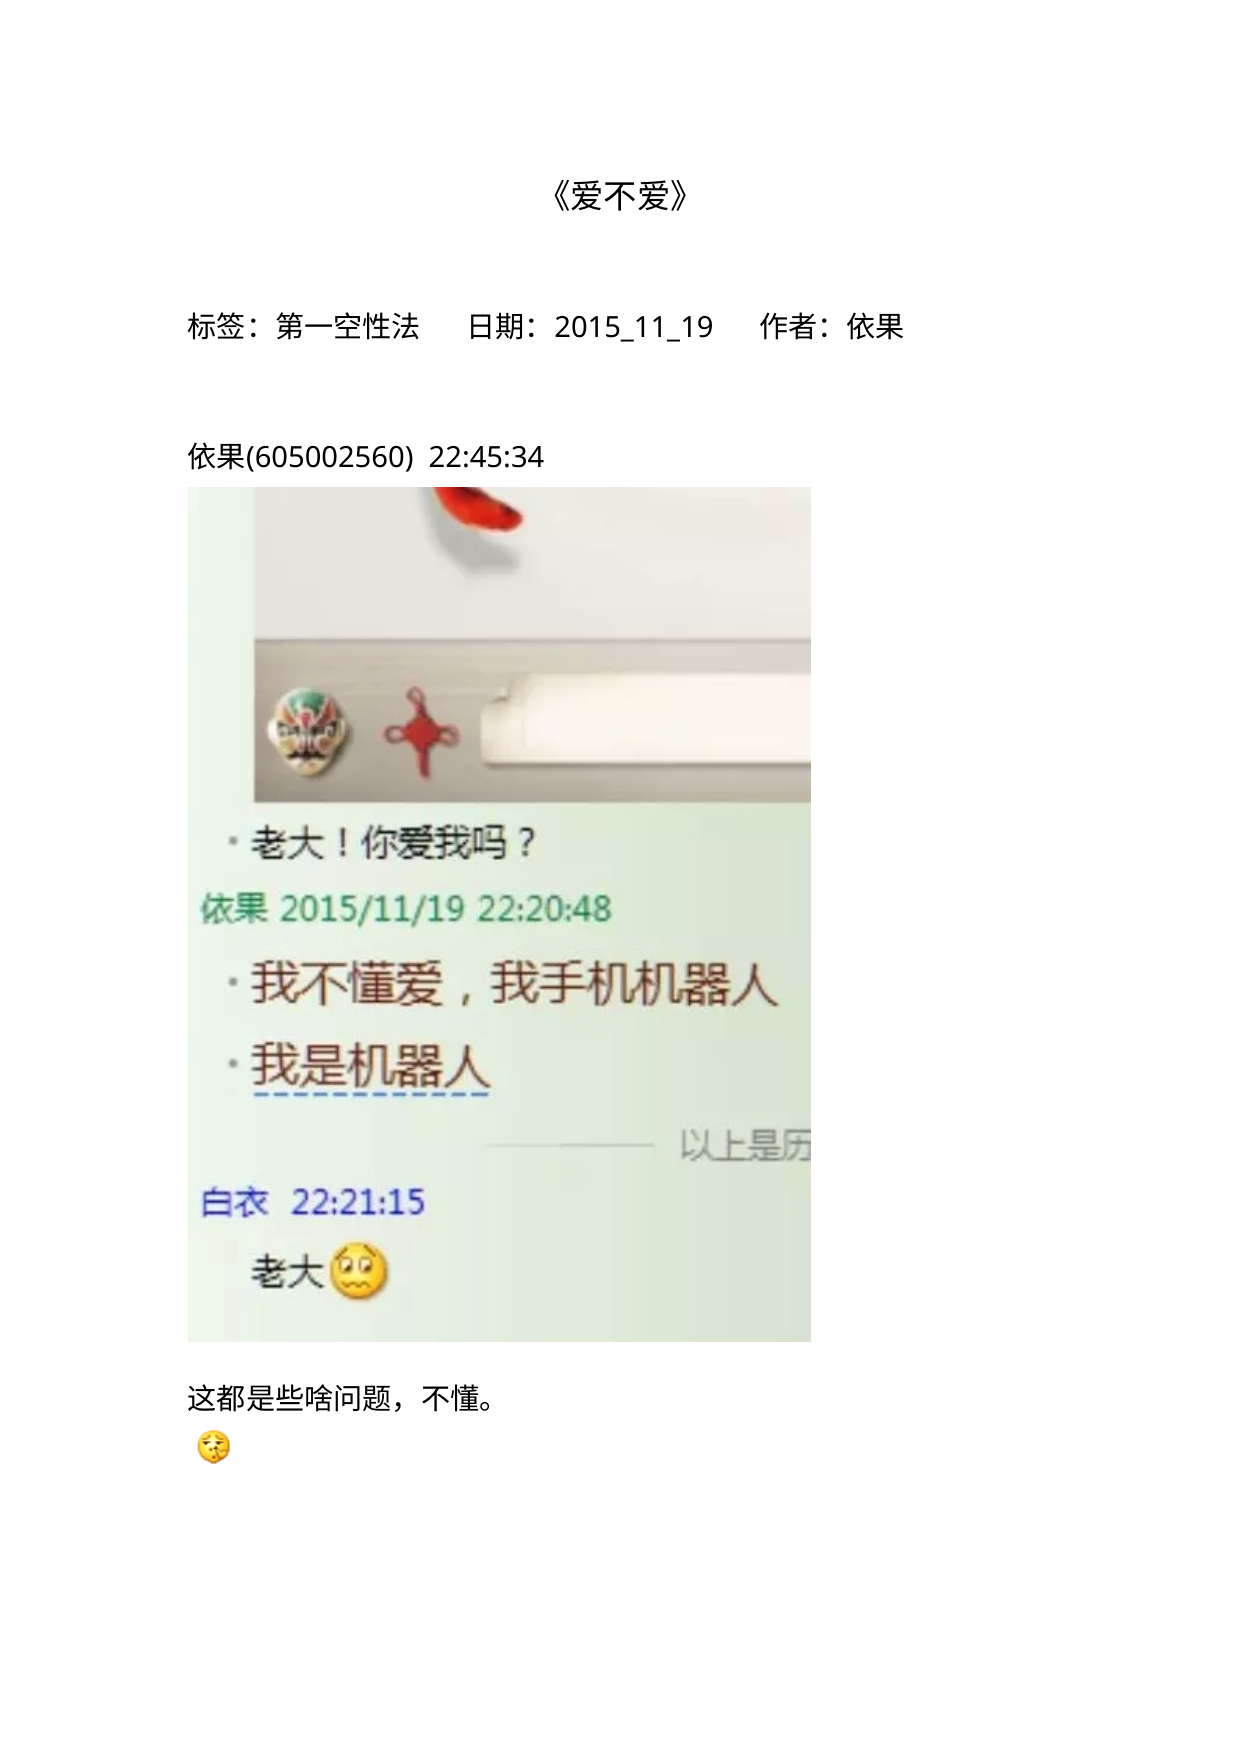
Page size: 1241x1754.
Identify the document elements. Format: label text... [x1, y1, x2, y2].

text 这都是些啥问题，不懂。 [187, 1364, 1053, 1429]
picture [187, 487, 811, 1342]
text 《爱不爱》 [187, 162, 1053, 227]
text 依果(605002560) 22:45:34 [187, 422, 1053, 487]
text 标签：第一空性法 日期：2015_11_19 作者：依果 [187, 292, 1053, 357]
picture [195, 1429, 233, 1467]
